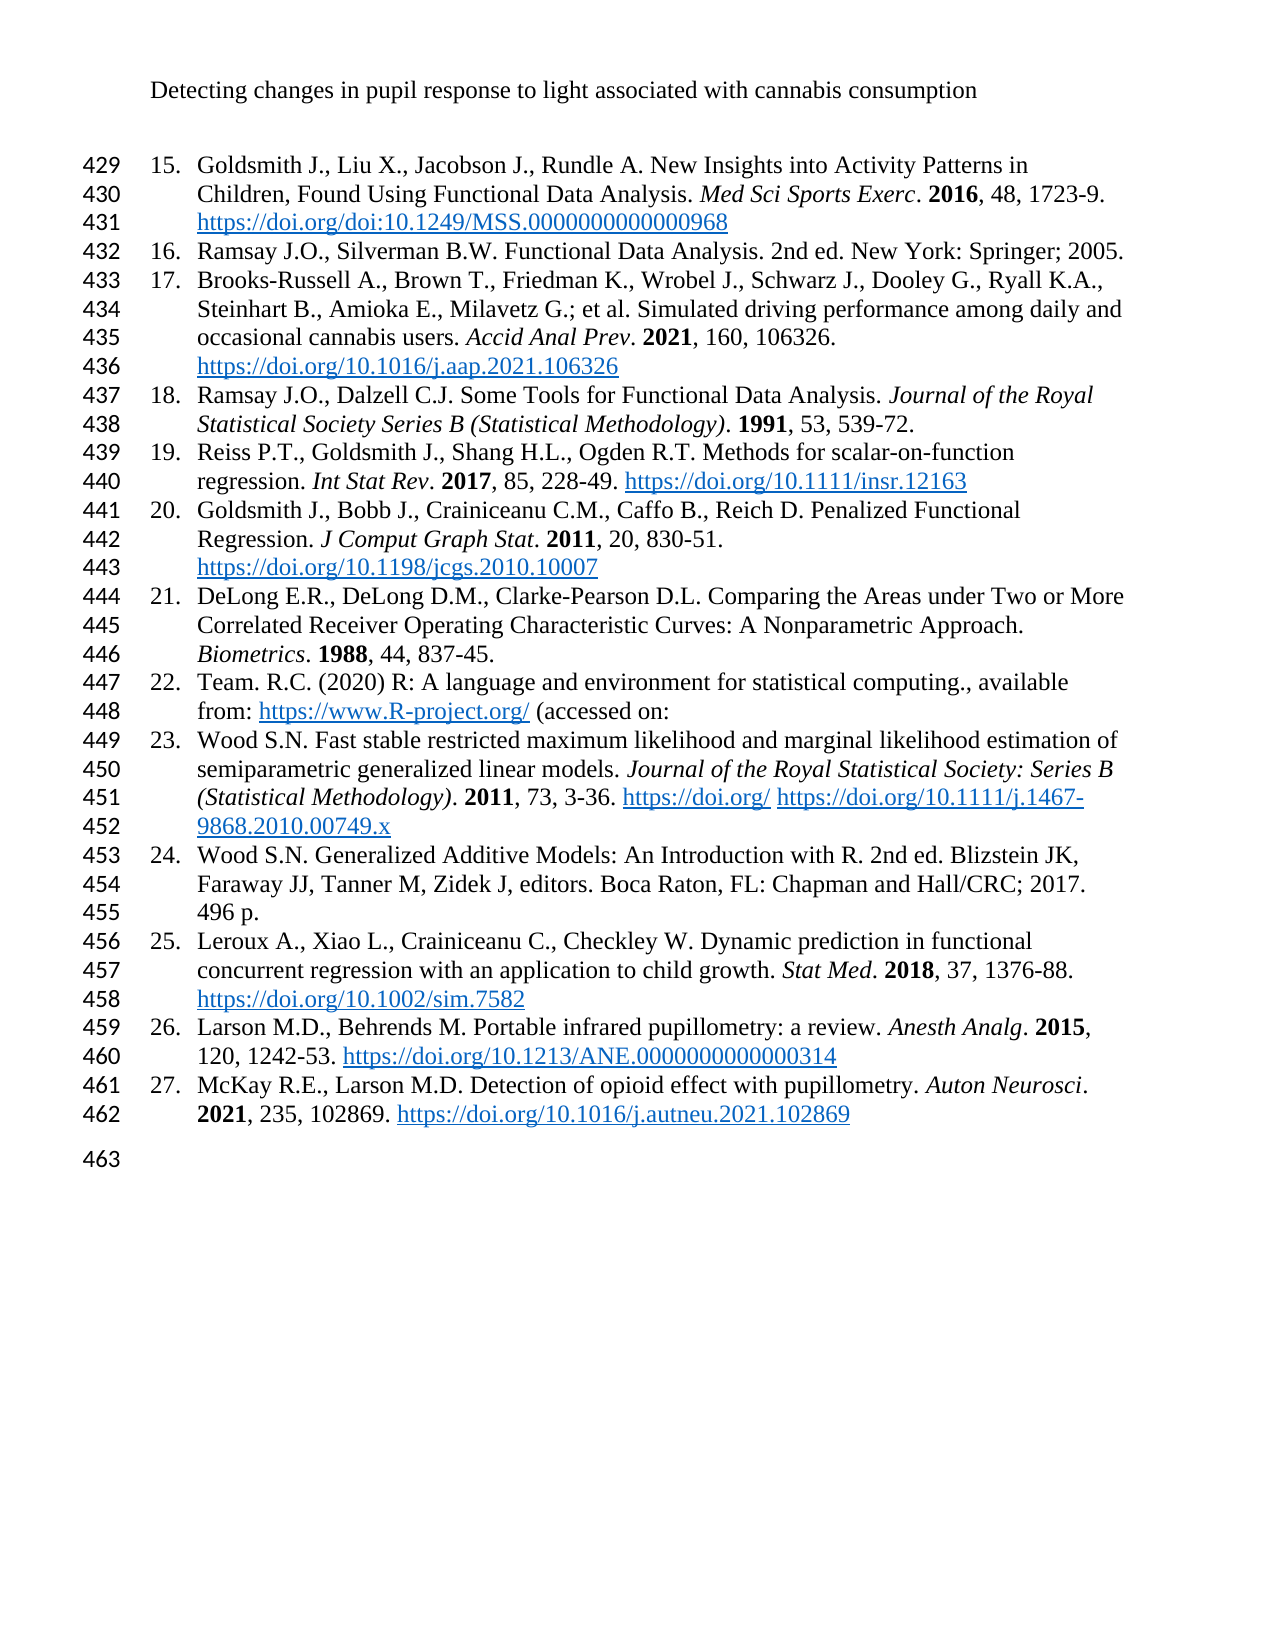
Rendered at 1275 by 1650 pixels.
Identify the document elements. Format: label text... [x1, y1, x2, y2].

text 25. Leroux A., Xiao L., Crainiceanu C., Checkley W. Dynamic prediction in functional concurrent regression with an application to child growth. Stat Med. 2018, 37, 1376-88. https://doi.org/10.1002/sim.7582 [150, 926, 1125, 1012]
text 17. Brooks-Russell A., Brown T., Friedman K., Wrobel J., Schwarz J., Dooley G., Ryall K.A., Steinhart B., Amioka E., Milavetz G.; et al. Simulated driving performance among daily and occasional cannabis users. Accid Anal Prev. 2021, 160, 106326. https://doi.org/10.1016/j.aap.2021.106326 [150, 265, 1125, 380]
text 20. Goldsmith J., Bobb J., Crainiceanu C.M., Caffo B., Reich D. Penalized Functional Regression. J Comput Graph Stat. 2011, 20, 830-51. https://doi.org/10.1198/jcgs.2010.10007 [150, 495, 1125, 581]
text 24. Wood S.N. Generalized Additive Models: An Introduction with R. 2nd ed. Blizstein JK, Faraway JJ, Tanner M, Zidek J, editors. Boca Raton, FL: Chapman and Hall/CRC; 2017. 496 p. [150, 840, 1125, 926]
text 21. DeLong E.R., DeLong D.M., Clarke-Pearson D.L. Comparing the Areas under Two or More Correlated Receiver Operating Characteristic Curves: A Nonparametric Approach. Biometrics. 1988, 44, 837-45. [150, 581, 1125, 667]
text 26. Larson M.D., Behrends M. Portable infrared pupillometry: a review. Anesth Analg. 2015, 120, 1242-53. https://doi.org/10.1213/ANE.0000000000000314 [150, 1012, 1125, 1070]
text 22. Team. R.C. (2020) R: A language and environment for statistical computing., available from: https://www.R-project.org/ (accessed on: [150, 667, 1125, 725]
text 19. Reiss P.T., Goldsmith J., Shang H.L., Ogden R.T. Methods for scalar-on-function regression. Int Stat Rev. 2017, 85, 228-49. https://doi.org/10.1111/insr.12163 [150, 437, 1125, 495]
text 16. Ramsay J.O., Silverman B.W. Functional Data Analysis. 2nd ed. New York: Springer; 2005. [150, 236, 1125, 265]
text 27. McKay R.E., Larson M.D. Detection of opioid effect with pupillometry. Auton Neurosci. 2021, 235, 102869. https://doi.org/10.1016/j.autneu.2021.102869 [150, 1070, 1125, 1127]
text 23. Wood S.N. Fast stable restricted maximum likelihood and marginal likelihood estimation of semiparametric generalized linear models. Journal of the Royal Statistical Society: Series B (Statistical Methodology). 2011, 73, 3-36. https://doi.org/ https://doi.org/10.1111/j.1467-9868.2010.00749.x [150, 725, 1125, 840]
text 18. Ramsay J.O., Dalzell C.J. Some Tools for Functional Data Analysis. Journal of the Royal Statistical Society Series B (Statistical Methodology). 1991, 53, 539-72. [150, 380, 1125, 437]
text 15. Goldsmith J., Liu X., Jacobson J., Rundle A. New Insights into Activity Patterns in Children, Found Using Functional Data Analysis. Med Sci Sports Exerc. 2016, 48, 1723-9. https://doi.org/doi:10.1249/MSS.0000000000000968 [150, 150, 1125, 236]
